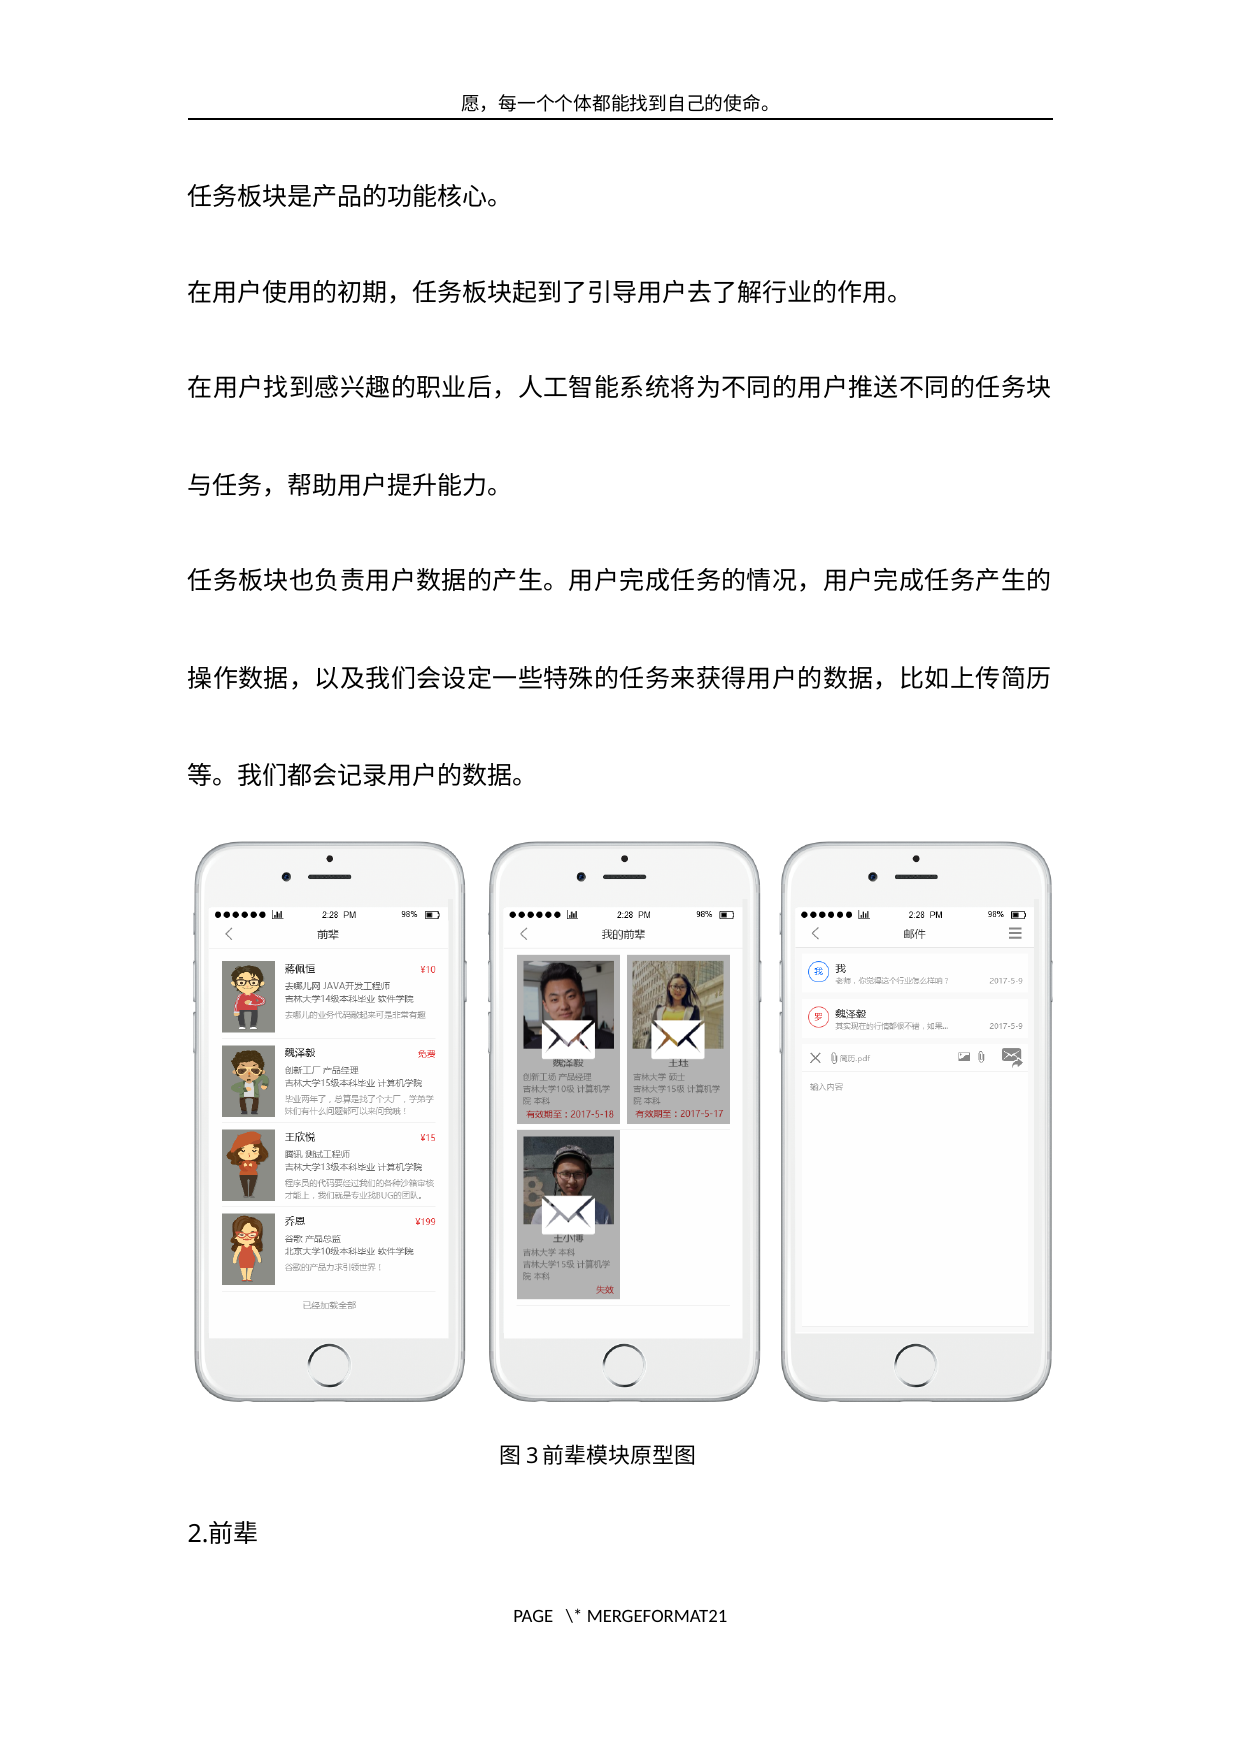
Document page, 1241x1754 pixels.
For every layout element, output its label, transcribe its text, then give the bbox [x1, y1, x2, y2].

text 图3前辈模块原型图 [187, 1402, 1053, 1471]
text 在用户找到感兴趣的职业后，人工智能系统将为不同的用户推送不同的任务块与任务，帮助用户提升能力。 [187, 353, 1053, 516]
text 任务板块也负责用户数据的产生。用户完成任务的情况，用户完成任务产生的操作数据，以及我们会设定一些特殊的任务来获得用户的数据，比如上传简历等。我们都会记录用户的数据。 [187, 546, 1053, 806]
picture [187, 837, 1053, 1402]
text 2.前辈 [187, 1499, 1053, 1564]
text 在用户使用的初期，任务板块起到了引导用户去了解行业的作用。 [187, 258, 1053, 323]
text 任务板块是产品的功能核心。 [187, 162, 1053, 227]
